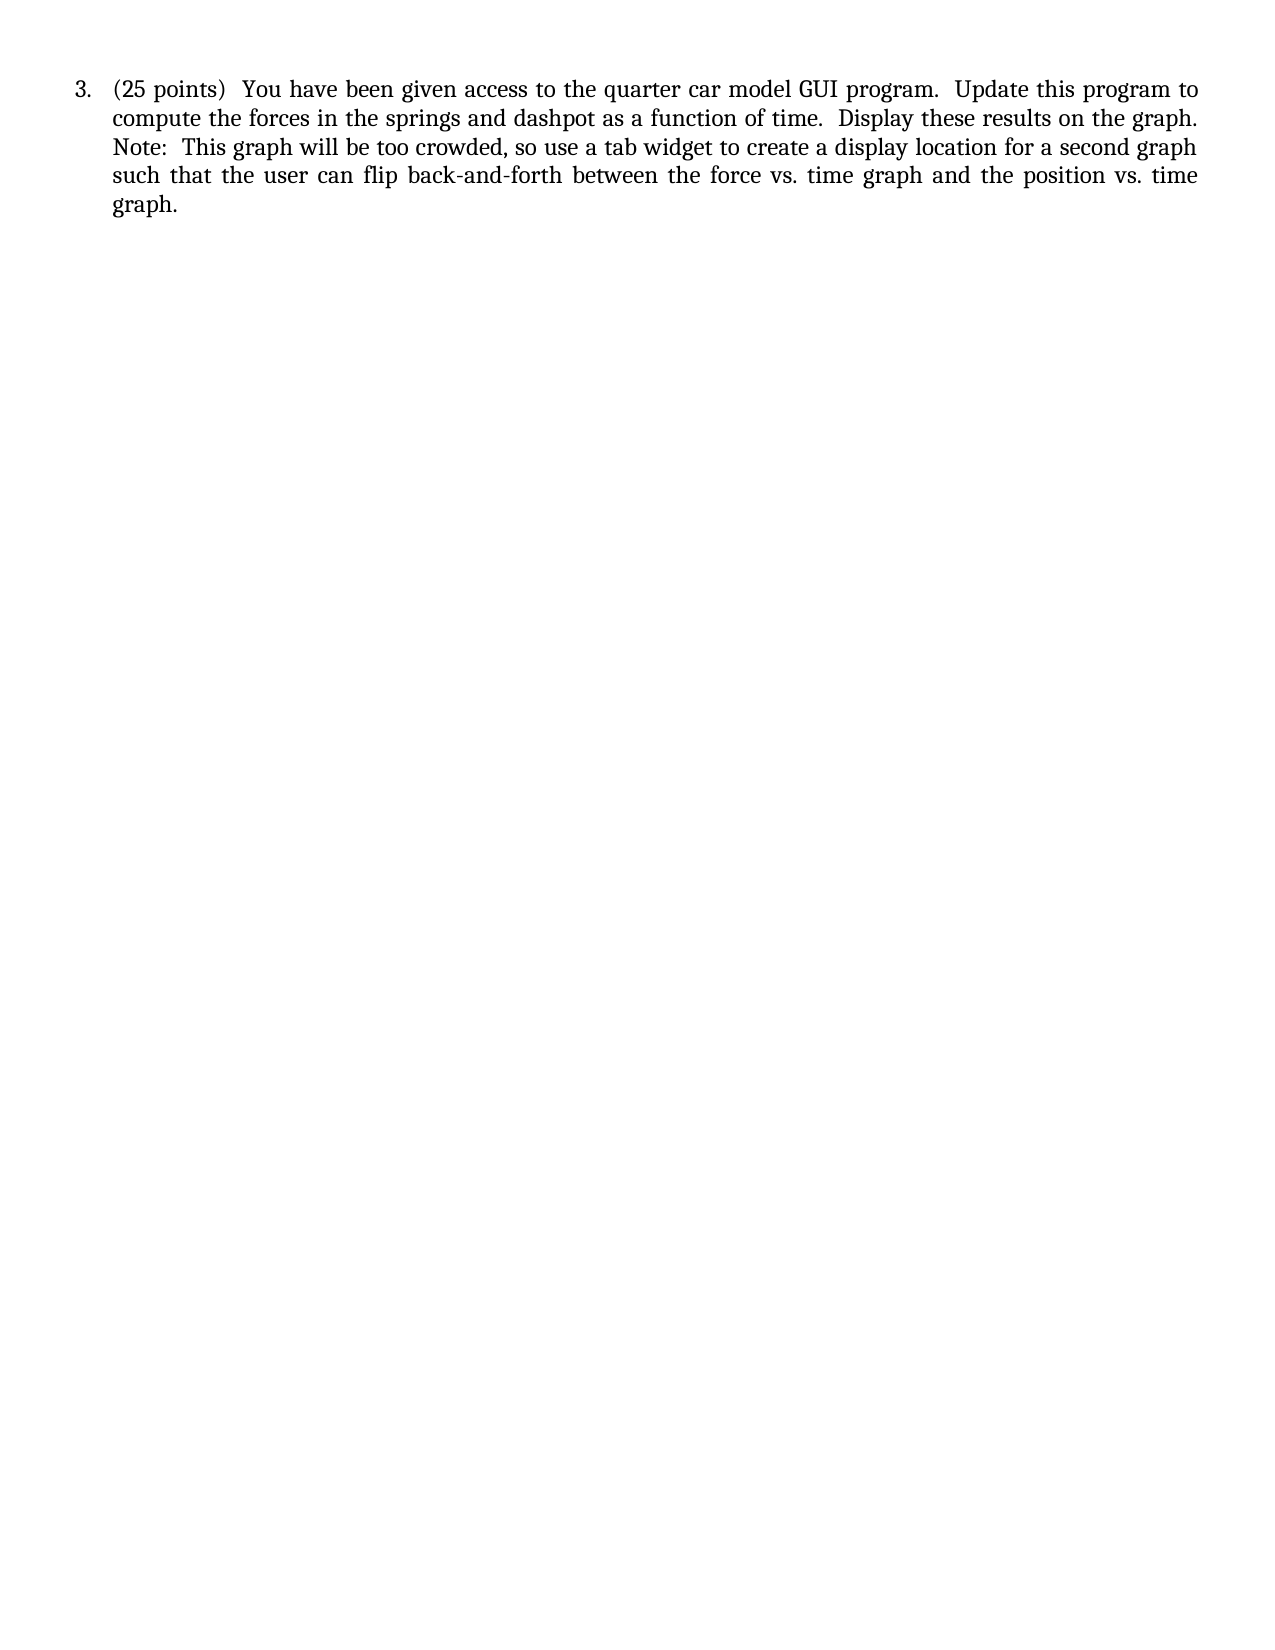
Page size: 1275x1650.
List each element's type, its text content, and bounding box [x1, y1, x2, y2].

list (25 points) You have been given access to the quarter car model GUI program. Update this program to compute the forces in the springs and dashpot as a function of time. Display these results on the graph. Note: This graph will be too crowded, so use a tab widget to create a display location for a second graph such that the user can flip back-and-forth between the force vs. time graph and the position vs. time graph. [75, 75, 1200, 219]
